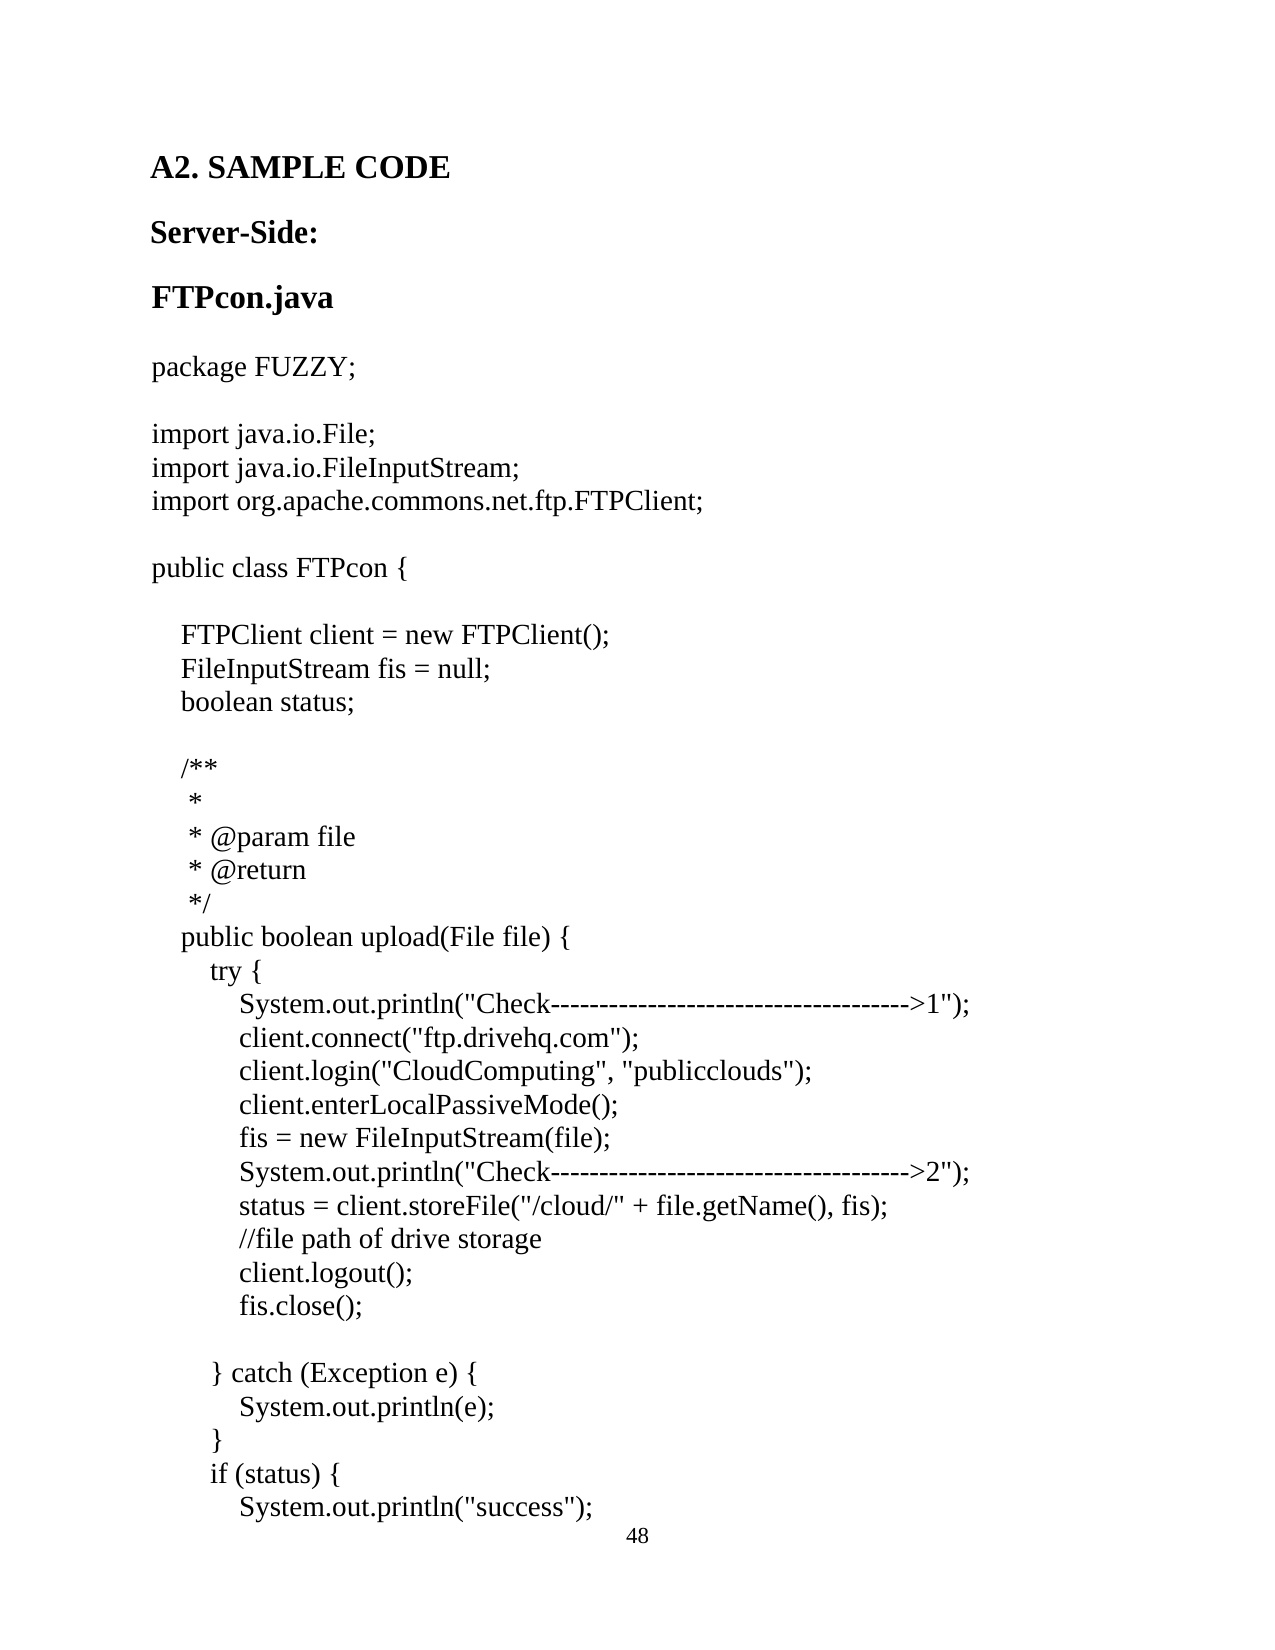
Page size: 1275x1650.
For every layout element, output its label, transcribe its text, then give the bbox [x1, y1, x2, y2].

text boolean status; [151, 684, 1194, 718]
text * [151, 785, 1194, 819]
text public class FTPcon { [151, 550, 1194, 584]
subtitle A2. SAMPLE CODE [150, 148, 1194, 186]
text import java.io.FileInputStream; [151, 450, 1194, 483]
text System.out.println("Check------------------------------------->1"); [151, 986, 1194, 1020]
text import java.io.File; [151, 416, 1194, 450]
text FileInputStream fis = null; [151, 651, 1194, 684]
text fis.close(); [151, 1288, 1194, 1322]
text } catch (Exception e) { [151, 1355, 1194, 1389]
text if (status) { [151, 1456, 1194, 1489]
text System.out.println(e); [151, 1389, 1194, 1422]
text * @return [151, 852, 1194, 886]
text */ [151, 886, 1194, 919]
text client.enterLocalPassiveMode(); [151, 1087, 1194, 1121]
text FTPClient client = new FTPClient(); [151, 617, 1194, 651]
text System.out.println("success"); [151, 1489, 1194, 1523]
text import org.apache.commons.net.ftp.FTPClient; [151, 483, 1194, 517]
text package FUZZY; [151, 349, 1194, 383]
text public boolean upload(File file) { [151, 919, 1194, 953]
text * @param file [151, 819, 1194, 852]
text client.connect("ftp.drivehq.com"); [151, 1020, 1194, 1053]
text client.login("CloudComputing", "publicclouds"); [151, 1053, 1194, 1087]
text client.logout(); [151, 1255, 1194, 1288]
text System.out.println("Check------------------------------------->2"); [151, 1154, 1194, 1188]
text } [151, 1422, 1194, 1456]
text FTPcon.java [151, 277, 1194, 316]
text //file path of drive storage [151, 1221, 1194, 1255]
text status = client.storeFile("/cloud/" + file.getName(), fis); [151, 1188, 1194, 1221]
text try { [151, 953, 1194, 986]
text /** [151, 752, 1194, 785]
text fis = new FileInputStream(file); [151, 1121, 1194, 1154]
text Server-Side: [150, 213, 435, 251]
